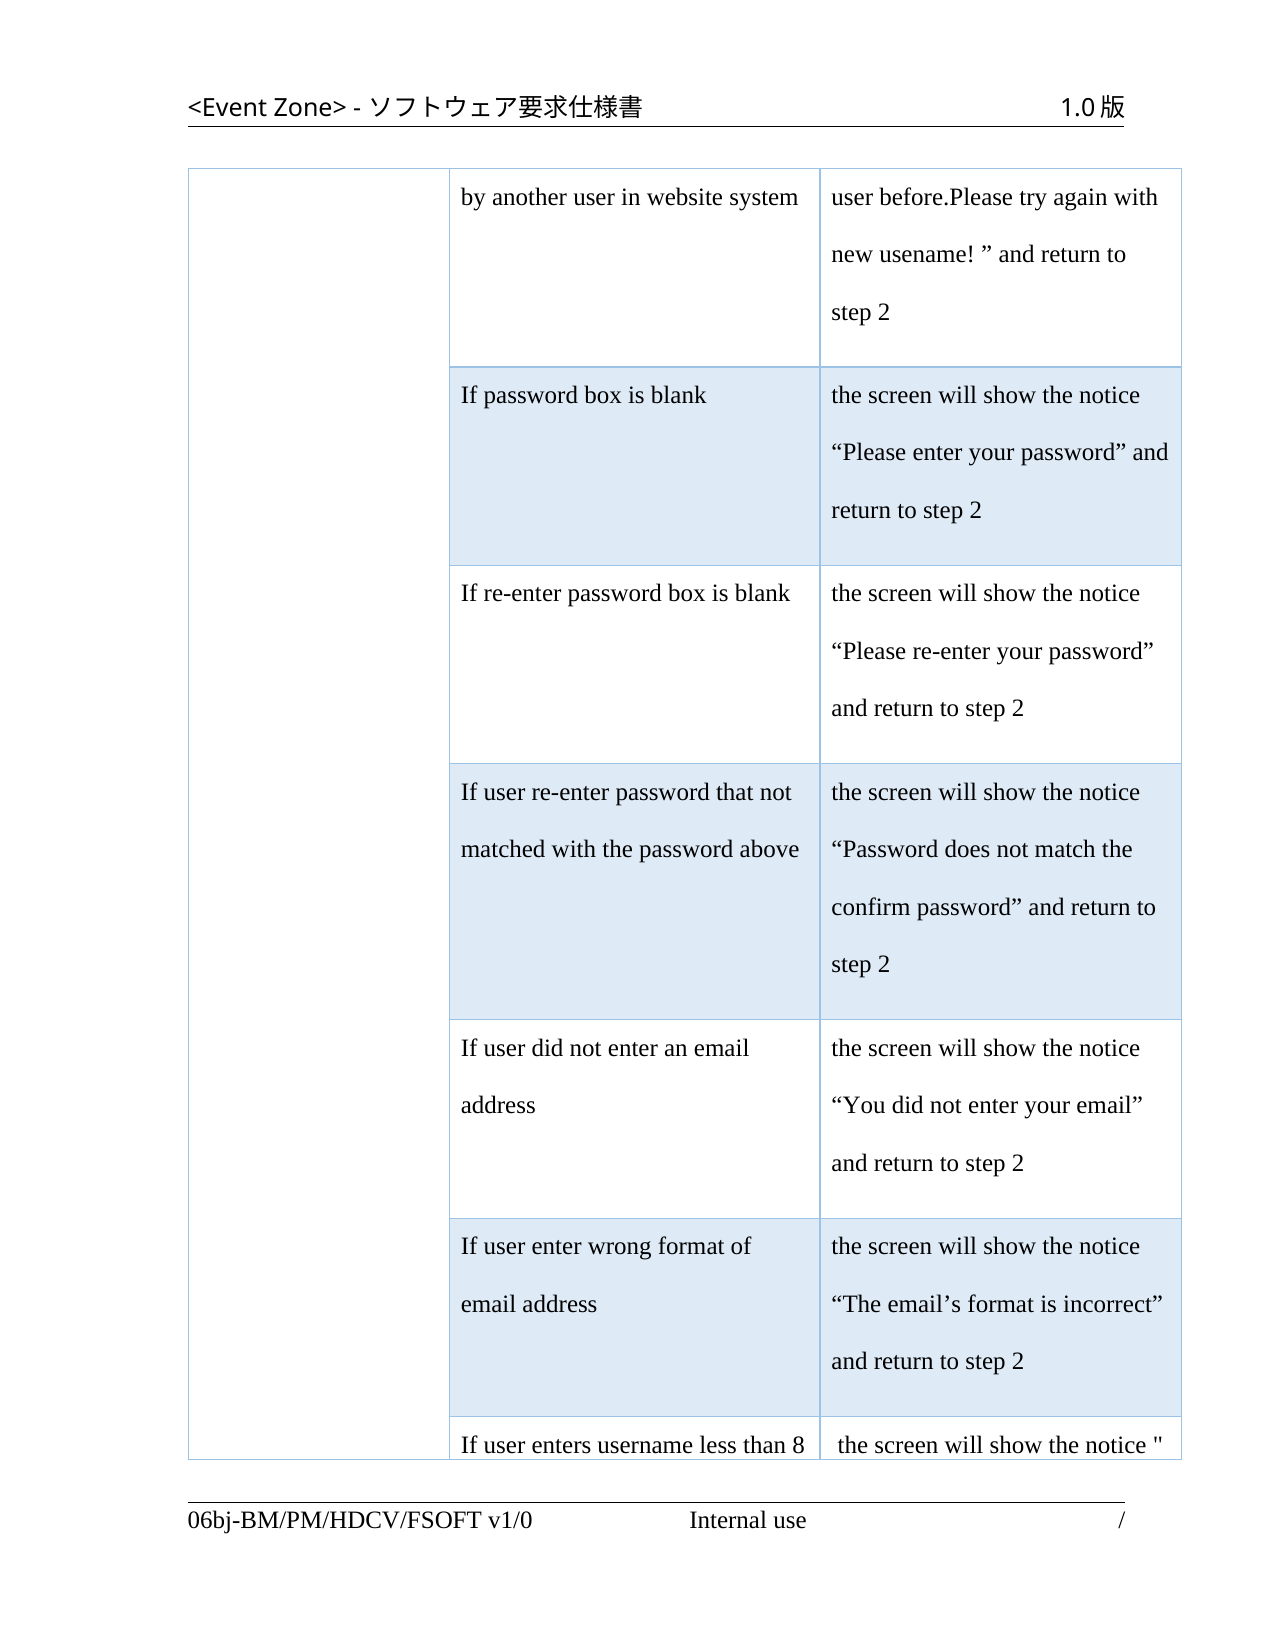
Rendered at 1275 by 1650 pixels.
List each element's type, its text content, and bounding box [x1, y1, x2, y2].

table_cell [821, 1417, 1181, 1458]
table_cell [450, 169, 819, 366]
table_cell the screen will show the notice “Please re-enter your password” and return to step 2 [821, 566, 1181, 763]
table_cell If user enter wrong format of email address [450, 1219, 819, 1416]
table_cell If password box is blank [450, 368, 819, 565]
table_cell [821, 169, 1181, 366]
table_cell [450, 1417, 819, 1458]
table_cell the screen will show the notice “Password does not match the confirm password” and return to step 2 [821, 764, 1181, 1019]
table_cell the screen will show the notice “The email’s format is incorrect” and return to step 2 [821, 1219, 1181, 1416]
table_cell If re-enter password box is blank [450, 566, 819, 763]
table_cell If user did not enter an email address [450, 1020, 819, 1218]
table_cell If user re-enter password that not matched with the password above [450, 764, 819, 1019]
table_cell the screen will show the notice “Please enter your password” and return to step 2 [821, 368, 1181, 565]
table_cell the screen will show the notice “You did not enter your email” and return to step 2 [821, 1020, 1181, 1218]
